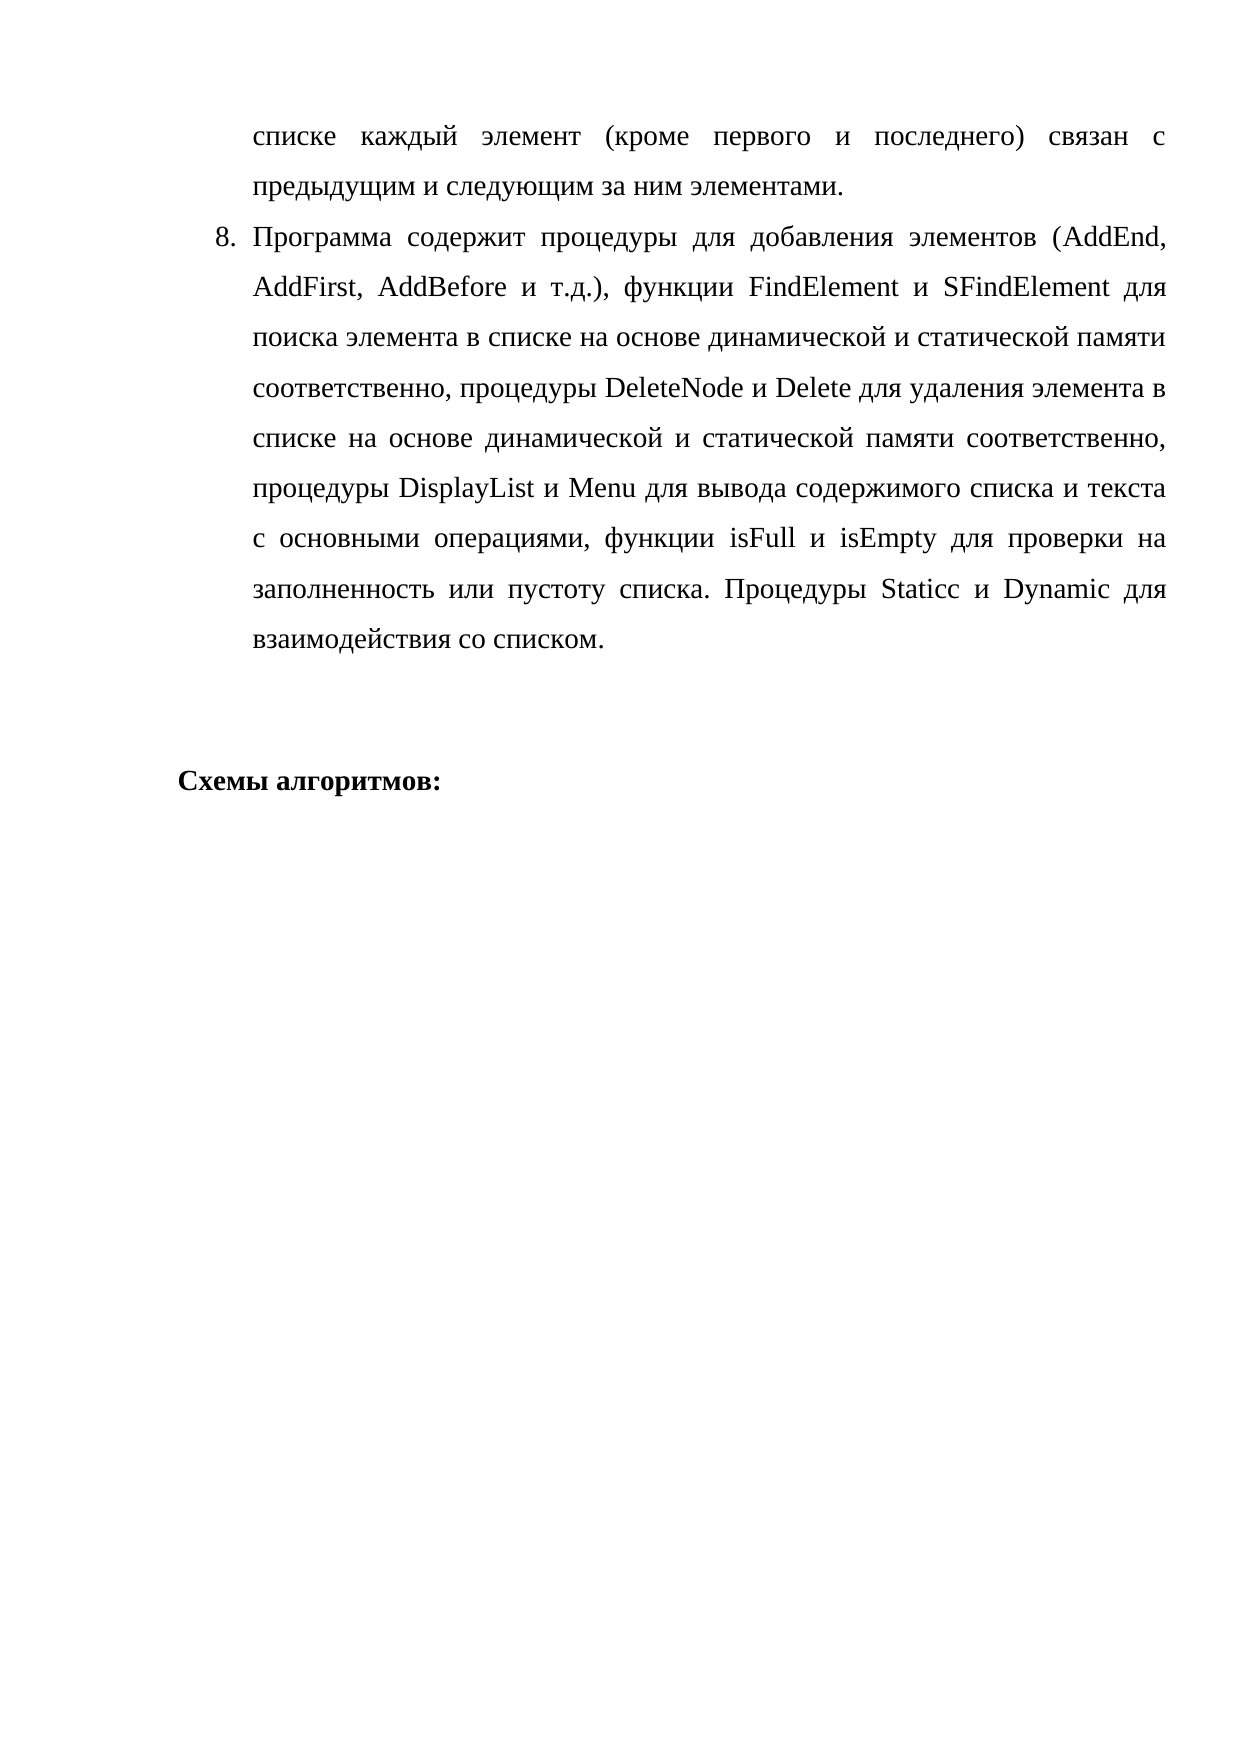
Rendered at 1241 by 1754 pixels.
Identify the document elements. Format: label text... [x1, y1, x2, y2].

list Программа содержит процедуры для добавления элементов (AddEnd, AddFirst, AddBefore и т.д.), функции FindElement и SFindElement для поиска элемента в списке на основе динамической и статической памяти соответственно, процедуры DeleteNode и Delete для удаления элемента в списке на основе динамической и статической памяти соответственно, процедуры DisplayList и Menu для вывода содержимого списка и текста с основными операциями, функции isFull и isEmpty для проверки на заполненность или пустоту списка. Процедуры Staticc и Dynamic для взаимодействия со списком. [215, 219, 1167, 655]
text Схемы алгоритмов: [177, 763, 1167, 797]
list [215, 118, 1167, 202]
